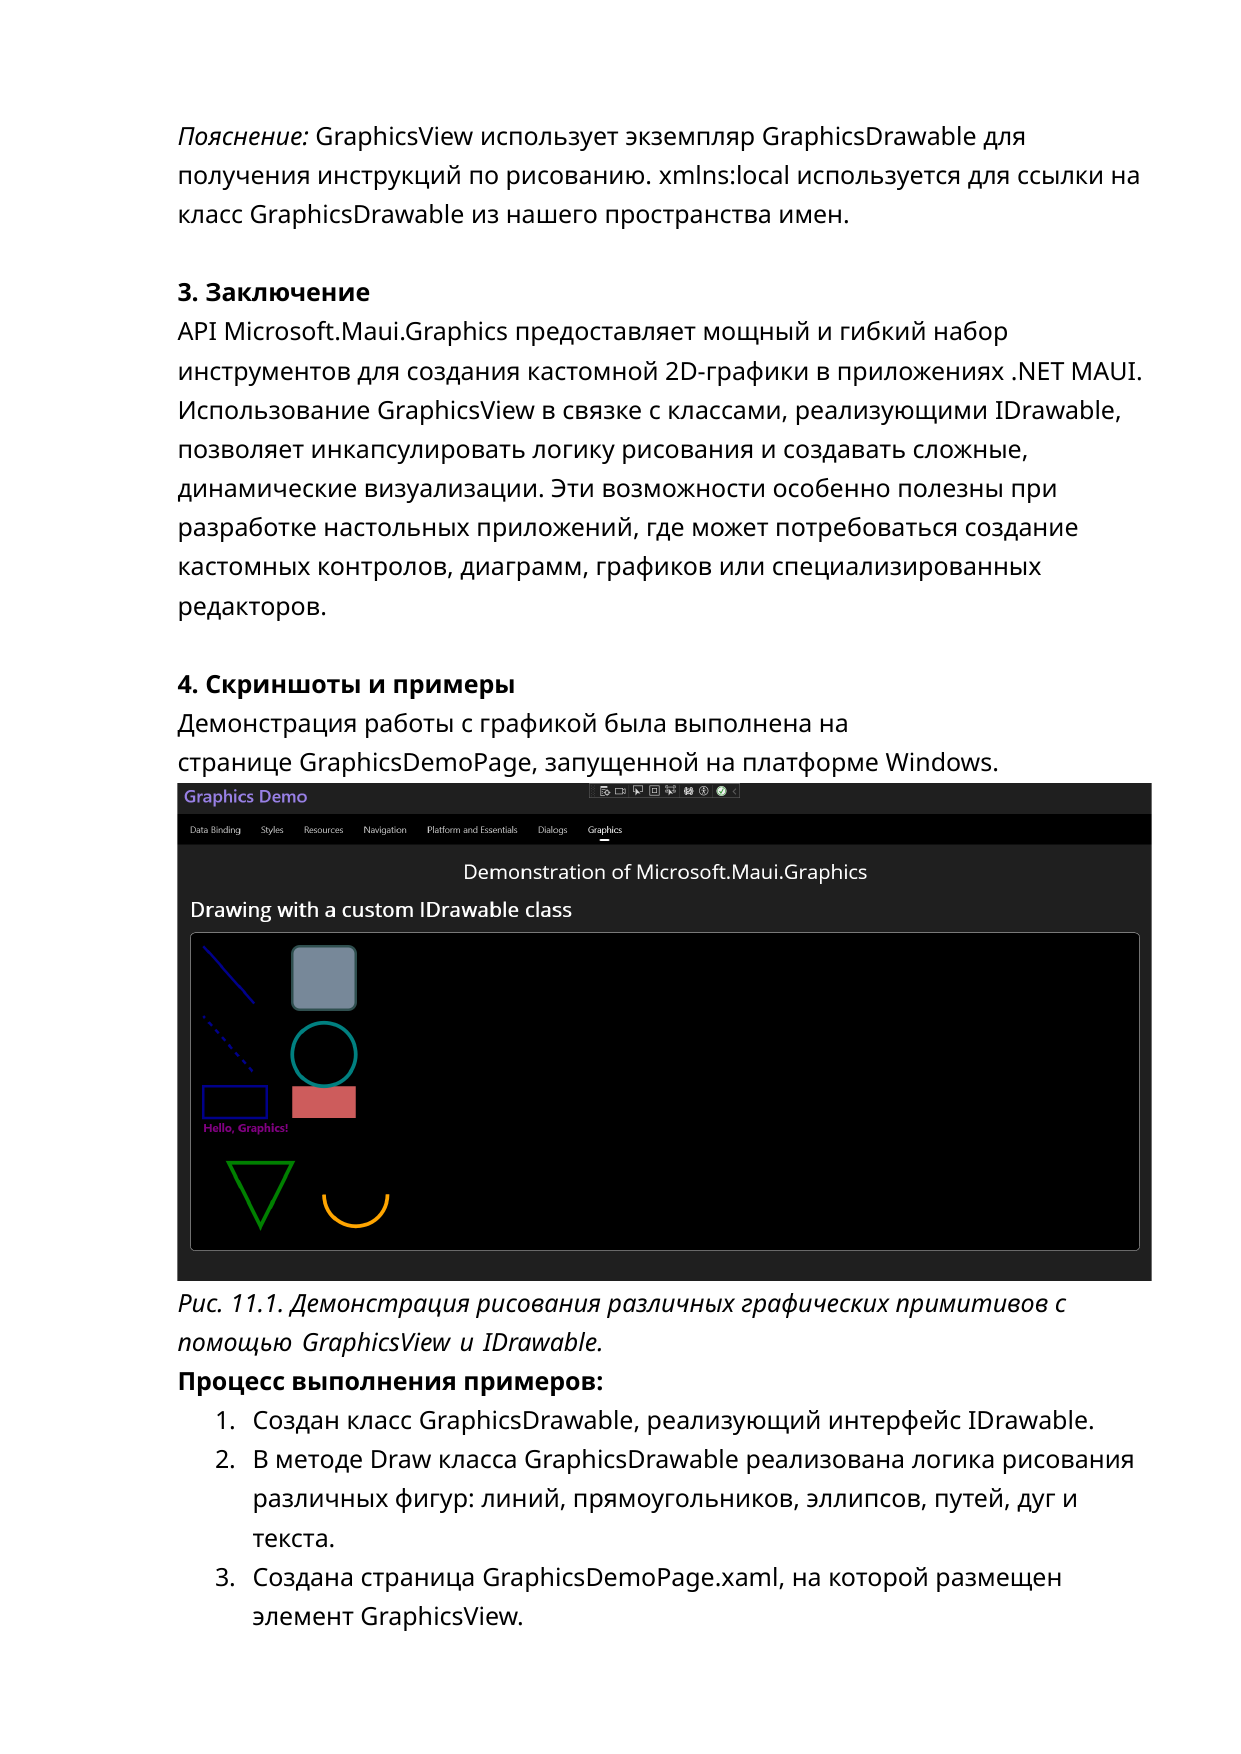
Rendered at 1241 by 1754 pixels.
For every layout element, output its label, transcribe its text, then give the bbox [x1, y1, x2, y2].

text Пояснение: GraphicsView использует экземпляр GraphicsDrawable для получения инструкций по рисованию. xmlns:local используется для ссылки на класс GraphicsDrawable из нашего пространства имен. [177, 118, 1152, 231]
text 4. Скриншоты и примеры [177, 666, 1152, 701]
list В методе Draw класса GraphicsDrawable реализована логика рисования различных фигур: линий, прямоугольников, эллипсов, путей, дуг и текста. [215, 1442, 1152, 1554]
text 3. Заключение [177, 275, 1152, 309]
text Рис. 11.1. Демонстрация рисования различных графических примитивов с помощью GraphicsView и IDrawable. [177, 1281, 1152, 1358]
list Создан класс GraphicsDrawable, реализующий интерфейс IDrawable. [215, 1403, 1152, 1437]
text API Microsoft.Maui.Graphics предоставляет мощный и гибкий набор инструментов для создания кастомной 2D-графики в приложениях .NET MAUI. Использование GraphicsView в связке с классами, реализующими IDrawable, позволяет инкапсулировать логику рисования и создавать сложные, динамические визуализации. Эти возможности особенно полезны при разработке настольных приложений, где может потребоваться создание кастомных контролов, диаграмм, графиков или специализированных редакторов. [177, 314, 1152, 622]
text Демонстрация работы с графикой была выполнена на странице GraphicsDemoPage, запущенной на платформе Windows. [177, 706, 1152, 779]
text Процесс выполнения примеров: [177, 1363, 1152, 1398]
list Создана страница GraphicsDemoPage.xaml, на которой размещен элемент GraphicsView. [215, 1559, 1152, 1633]
picture [177, 783, 1152, 1281]
